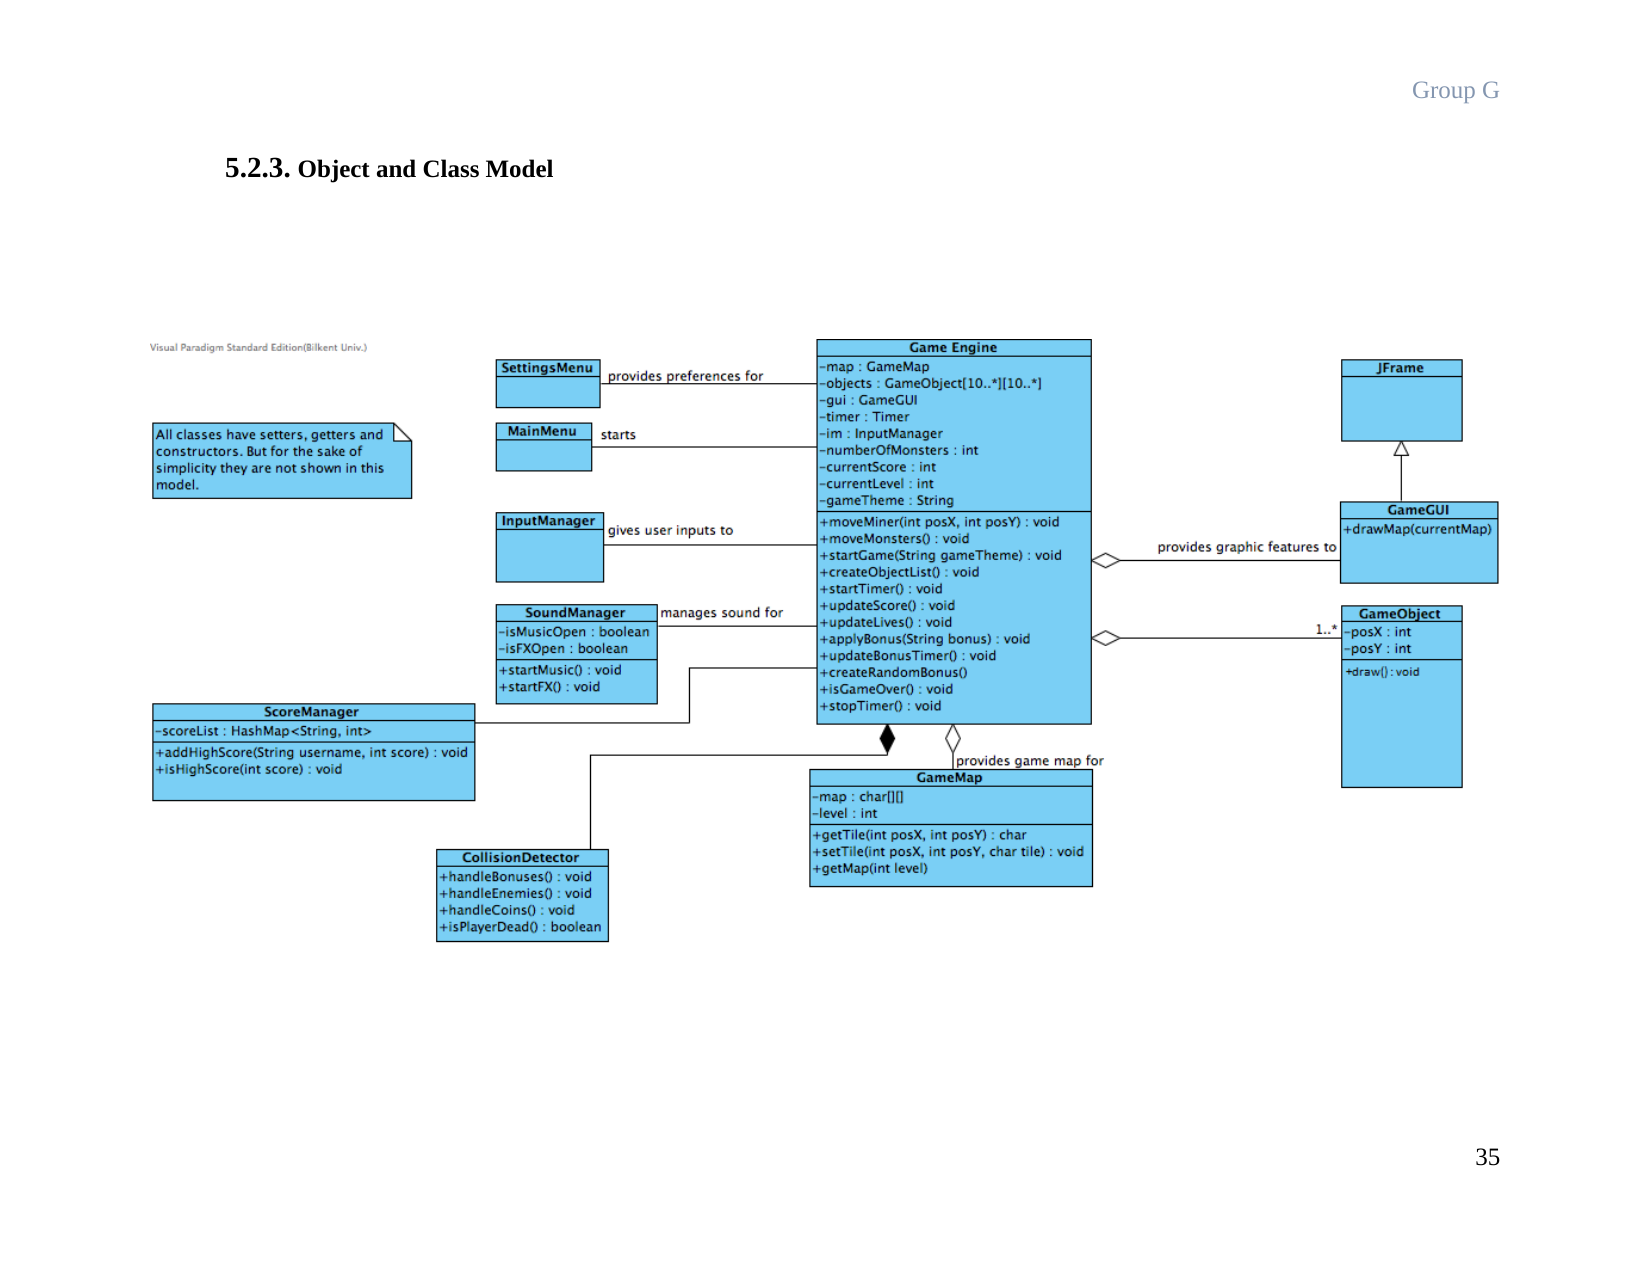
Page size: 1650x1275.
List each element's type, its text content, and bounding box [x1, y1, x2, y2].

list Object and Class Model [225, 150, 1500, 183]
picture [150, 339, 1500, 947]
